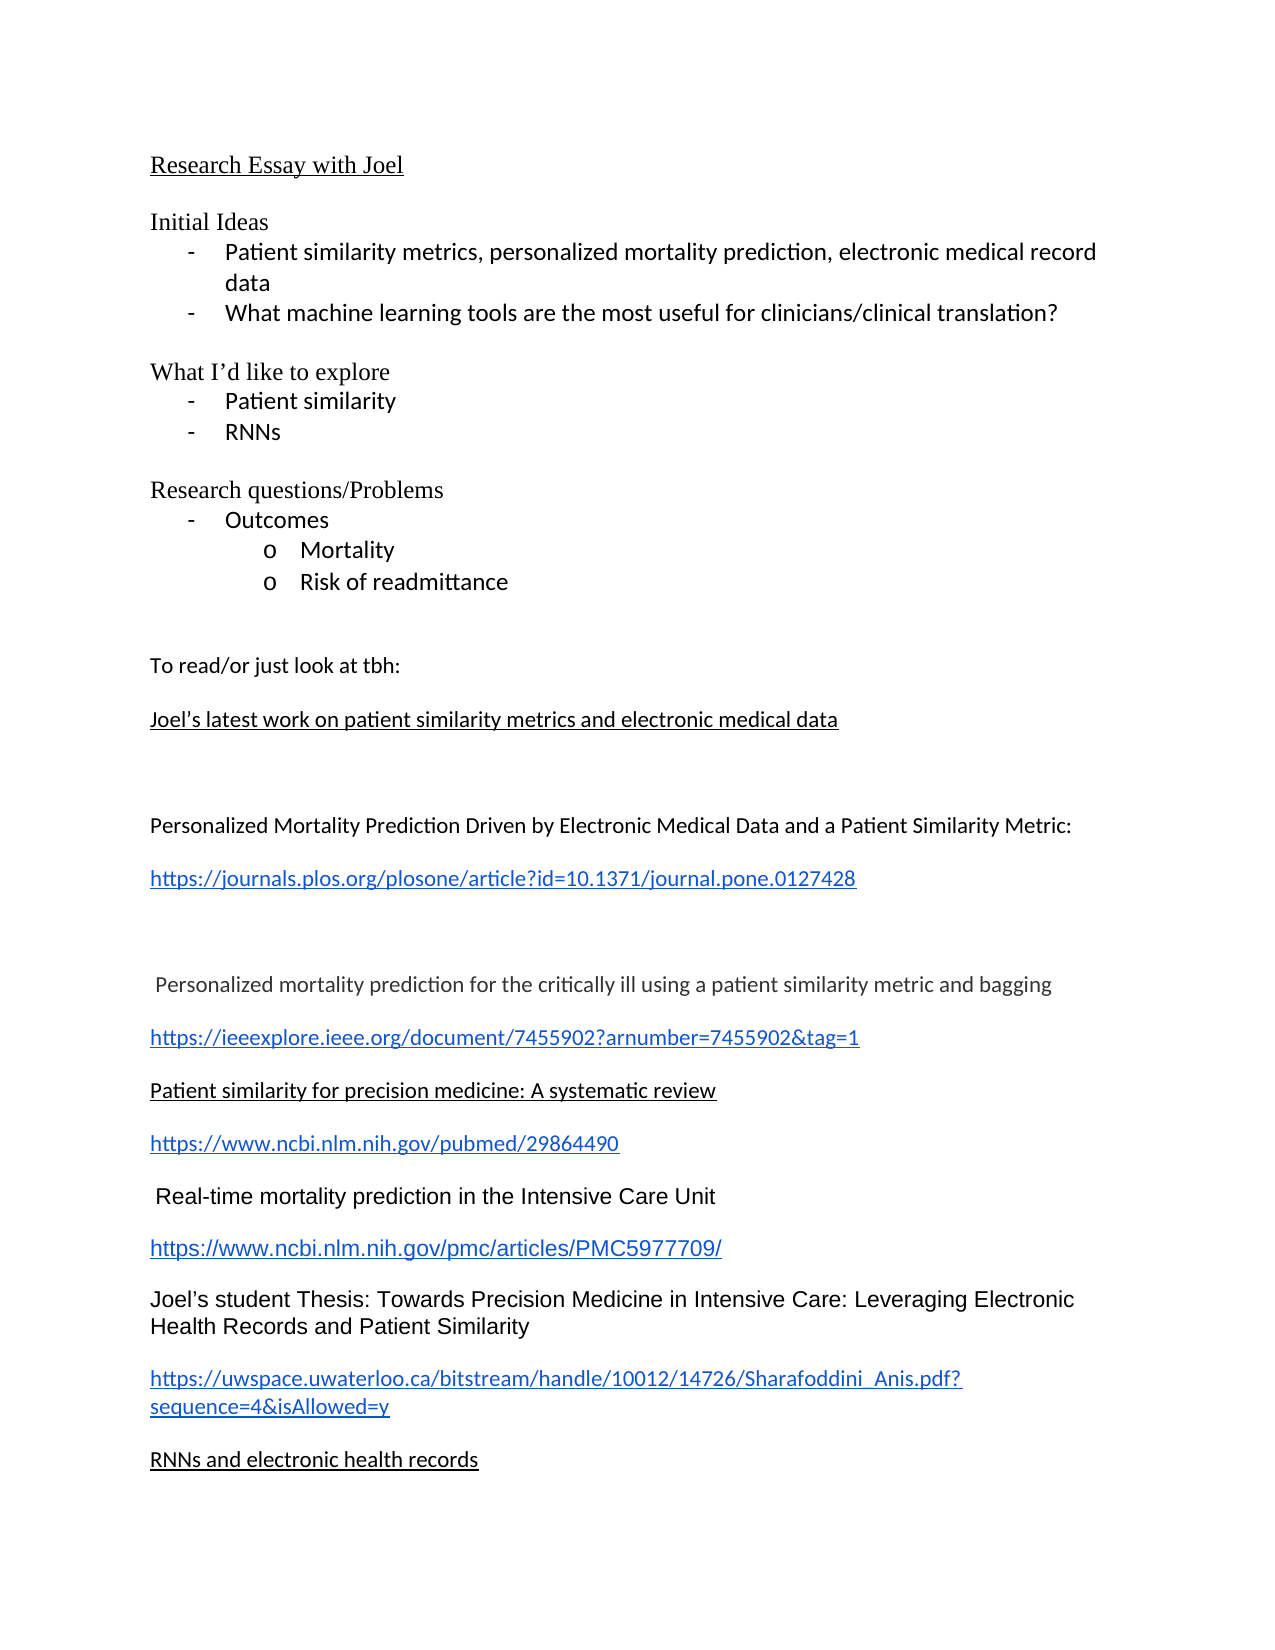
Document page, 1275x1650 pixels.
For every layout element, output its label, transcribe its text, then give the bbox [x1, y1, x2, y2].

text Personalized Mortality Prediction Driven by Electronic Medical Data and a Patient Similarity Metric: [150, 811, 1125, 839]
list RNNs [187, 416, 1125, 446]
text Joel’s student Thesis: Towards Precision Medicine in Intensive Care: Leveraging Electronic Health Records and Patient Similarity [150, 1286, 1125, 1339]
text RNNs and electronic health records [150, 1445, 1125, 1473]
text https://www.ncbi.nlm.nih.gov/pmc/articles/PMC5977709/ [150, 1235, 1125, 1261]
text https://www.ncbi.nlm.nih.gov/pubmed/29864490 [150, 1129, 1125, 1157]
list Risk of readmittance [262, 566, 1125, 598]
text Initial Ideas [150, 207, 1125, 236]
list Patient similarity [187, 385, 1125, 416]
text https://journals.plos.org/plosone/article?id=10.1371/journal.pone.0127428 [150, 864, 1125, 892]
list Mortality [262, 534, 1125, 566]
text https://ieeexplore.ieee.org/document/7455902?arnumber=7455902&tag=1 [150, 1023, 1125, 1051]
text Patient similarity for precision medicine: A systematic review [150, 1076, 1125, 1104]
text Research questions/Problems [150, 475, 1125, 504]
text To read/or just look at tbh: [150, 652, 1125, 680]
text https://uwspace.uwaterloo.ca/bitstream/handle/10012/14726/Sharafoddini_Anis.pdf?sequence=4&isAllowed=y [150, 1364, 1125, 1420]
text Real-time mortality prediction in the Intensive Care Unit [150, 1182, 1125, 1210]
list Outcomes [187, 504, 1125, 534]
list What machine learning tools are the most useful for clinicians/clinical translation? [187, 297, 1125, 328]
text Joel’s latest work on patient similarity metrics and electronic medical data [150, 705, 1125, 733]
text What I’d like to explore [150, 357, 1125, 385]
text Personalized mortality prediction for the critically ill using a patient similarity metric and bagging [150, 970, 1125, 998]
text Research Essay with Joel [150, 150, 1125, 179]
list Patient similarity metrics, personalized mortality prediction, electronic medical record data [187, 236, 1125, 297]
